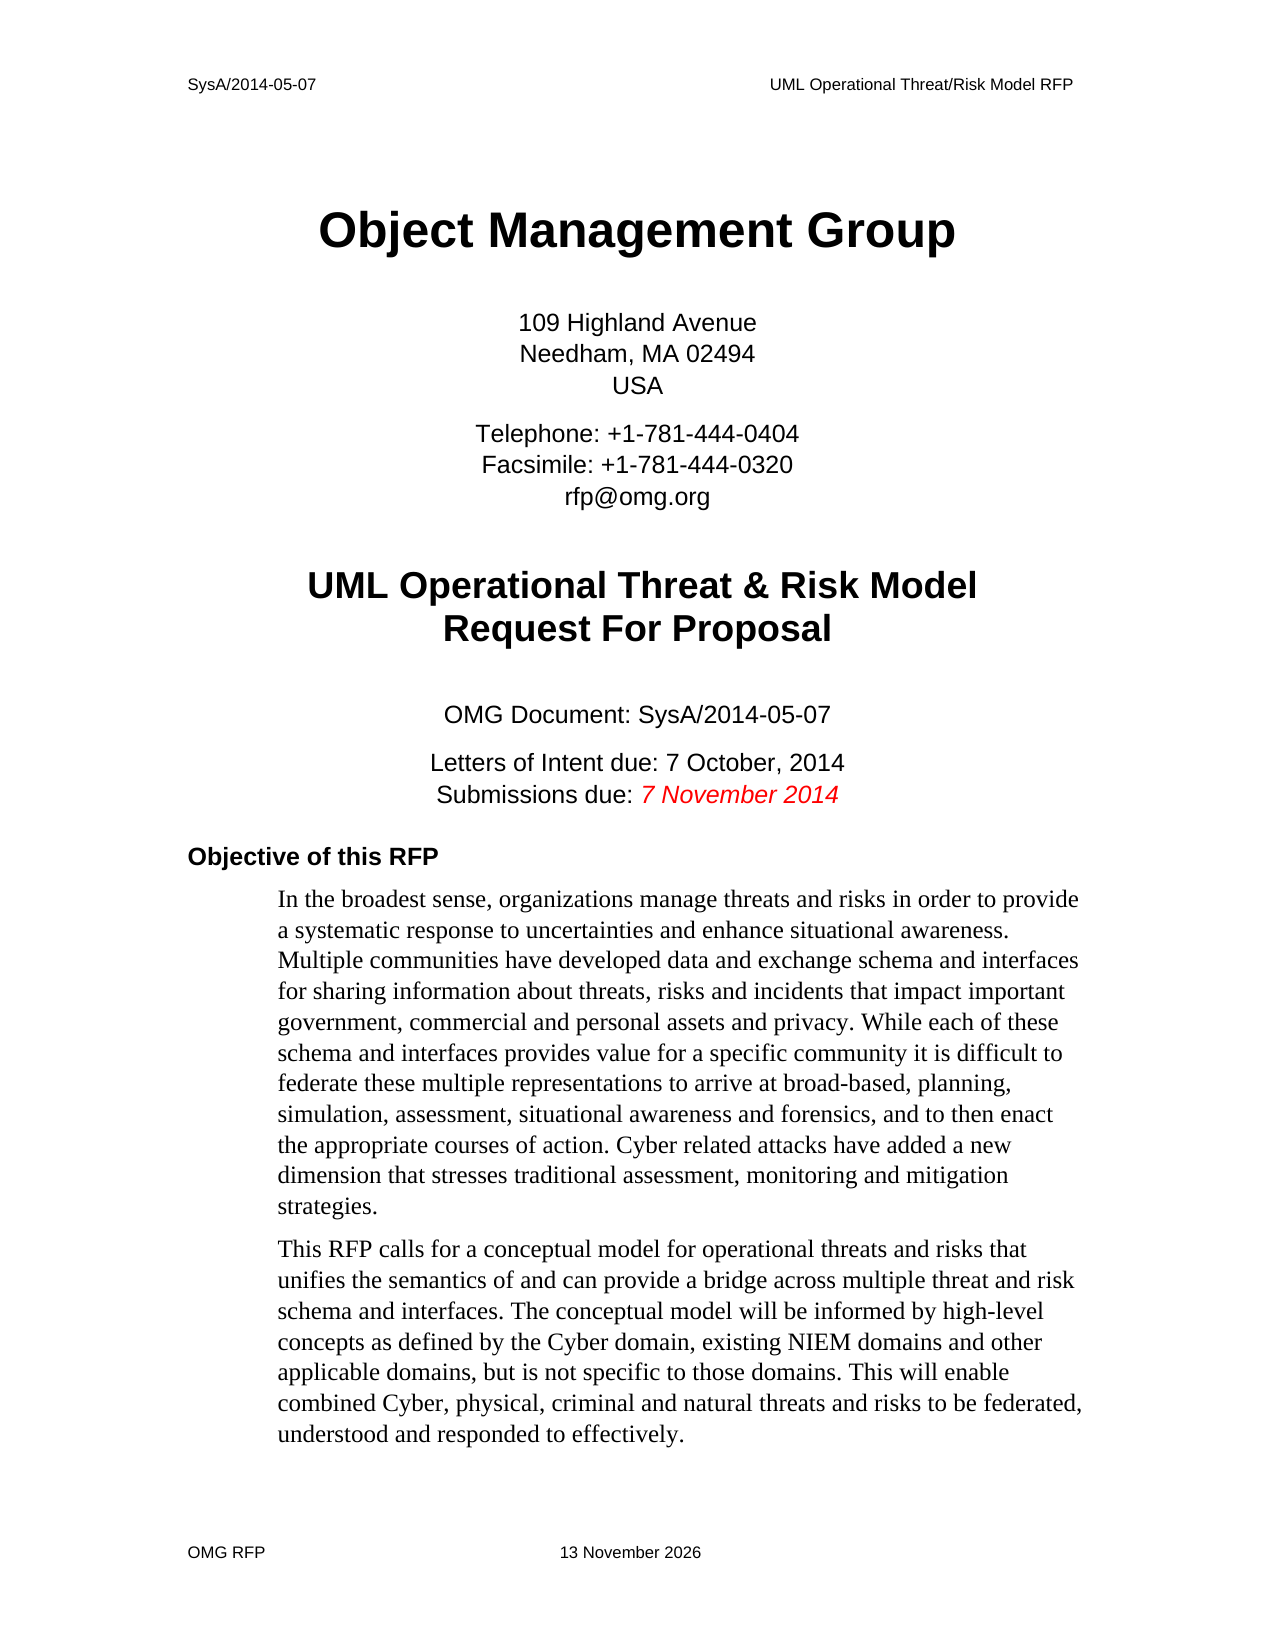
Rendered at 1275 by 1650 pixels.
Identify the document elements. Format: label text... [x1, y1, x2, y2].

title Letters of Intent due: 7 October, 2014 Submissions due: 7 November 2014 [187, 748, 1087, 808]
title 109 Highland Avenue Needham, MA 02494 USA [187, 307, 1087, 399]
title Object Management Group [187, 200, 1087, 257]
title OMG Document: SysA/2014-05-07 [187, 700, 1087, 728]
text In the broadest sense, organizations manage threats and risks in order to provide a systematic response to uncertainties and enhance situational awareness. Multiple communities have developed data and exchange schema and interfaces for sharing information about threats, risks and incidents that impact important government, commercial and personal assets and privacy. While each of these schema and interfaces provides value for a specific community it is difficult to federate these multiple representations to arrive at broad-based, planning, simulation, assessment, situational awareness and forensics, and to then enact the appropriate courses of action. Cyber related attacks have added a new dimension that stresses traditional assessment, monitoring and mitigation strategies. [277, 884, 1087, 1220]
text This RFP calls for a conceptual model for operational threats and risks that unifies the semantics of and can provide a bridge across multiple threat and risk schema and interfaces. The conceptual model will be informed by high-level concepts as defined by the Cyber domain, existing NIEM domains and other applicable domains, but is not specific to those domains. This will enable combined Cyber, physical, criminal and natural threats and risks to be federated, understood and responded to effectively. [277, 1234, 1087, 1448]
subtitle Objective of this RFP [187, 842, 1087, 871]
title Telephone: +1-781-444-0404 Facsimile: +1-781-444-0320 rfp@omg.org [187, 419, 1087, 511]
title UML Operational Threat & Risk Model Request For Proposal [187, 563, 1087, 650]
